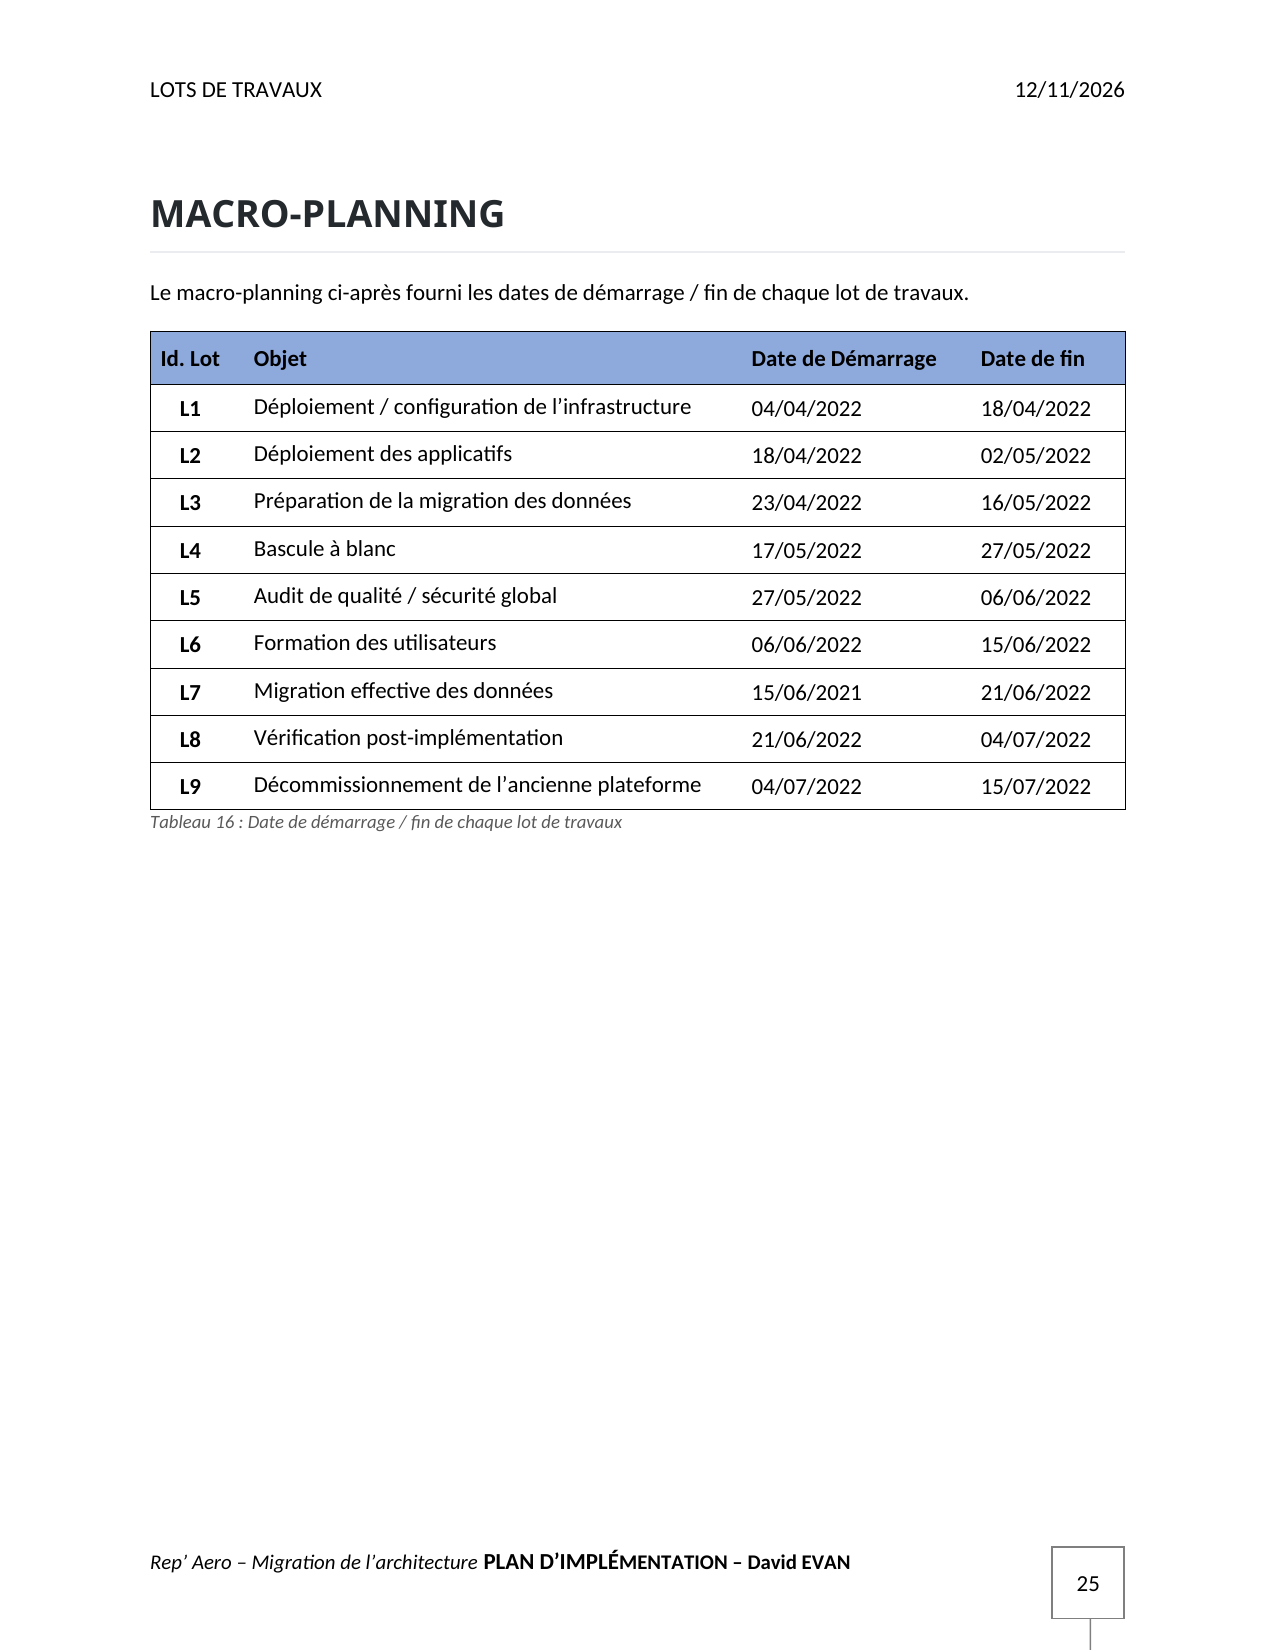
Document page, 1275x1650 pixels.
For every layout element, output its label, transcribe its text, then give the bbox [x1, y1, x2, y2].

table_cell Vérification post-implémentation [246, 716, 744, 762]
table_cell 04/04/2022 [744, 385, 973, 431]
table_header Date de Démarrage [744, 332, 973, 384]
table_cell L1 [151, 385, 246, 431]
table_cell Déploiement / configuration de l’infrastructure [246, 385, 744, 431]
table_cell 18/04/2022 [973, 385, 1125, 431]
table_cell 27/05/2022 [744, 574, 973, 620]
table_cell 18/04/2022 [744, 432, 973, 478]
table_cell Déploiement des applicatifs [246, 432, 744, 478]
table_cell 02/05/2022 [973, 432, 1125, 478]
table_header Id. Lot [151, 332, 246, 384]
table_cell 23/04/2022 [744, 479, 973, 526]
table_cell L8 [151, 716, 246, 762]
table_cell L3 [151, 479, 246, 526]
table_cell 04/07/2022 [744, 763, 973, 809]
table_cell Décommissionnement de l’ancienne plateforme [246, 763, 744, 809]
text Le macro-planning ci-après fourni les dates de démarrage / fin de chaque lot de travaux. [150, 278, 1125, 306]
table_cell L5 [151, 574, 246, 620]
table_cell L7 [151, 669, 246, 715]
table_cell 15/06/2021 [744, 669, 973, 715]
table_cell L9 [151, 763, 246, 809]
table_cell 06/06/2022 [744, 621, 973, 667]
table_cell Audit de qualité / sécurité global [246, 574, 744, 620]
table_header Objet [246, 332, 744, 384]
table_cell 17/05/2022 [744, 527, 973, 573]
table_cell Formation des utilisateurs [246, 621, 744, 667]
table_cell 06/06/2022 [973, 574, 1125, 620]
table_cell Migration effective des données [246, 669, 744, 715]
table_cell Préparation de la migration des données [246, 479, 744, 526]
table_cell 27/05/2022 [973, 527, 1125, 573]
table_header Date de fin [973, 332, 1125, 384]
table_cell 04/07/2022 [973, 716, 1125, 762]
table_cell 16/05/2022 [973, 479, 1125, 526]
table_cell Bascule à blanc [246, 527, 744, 573]
table_cell L6 [151, 621, 246, 667]
table_cell 21/06/2022 [973, 669, 1125, 715]
subtitle MACRO-PLANNING [150, 187, 1125, 251]
table_cell L2 [151, 432, 246, 478]
table_cell 15/07/2022 [973, 763, 1125, 809]
table_cell 21/06/2022 [744, 716, 973, 762]
table_cell L4 [151, 527, 246, 573]
table_cell 15/06/2022 [973, 621, 1125, 667]
